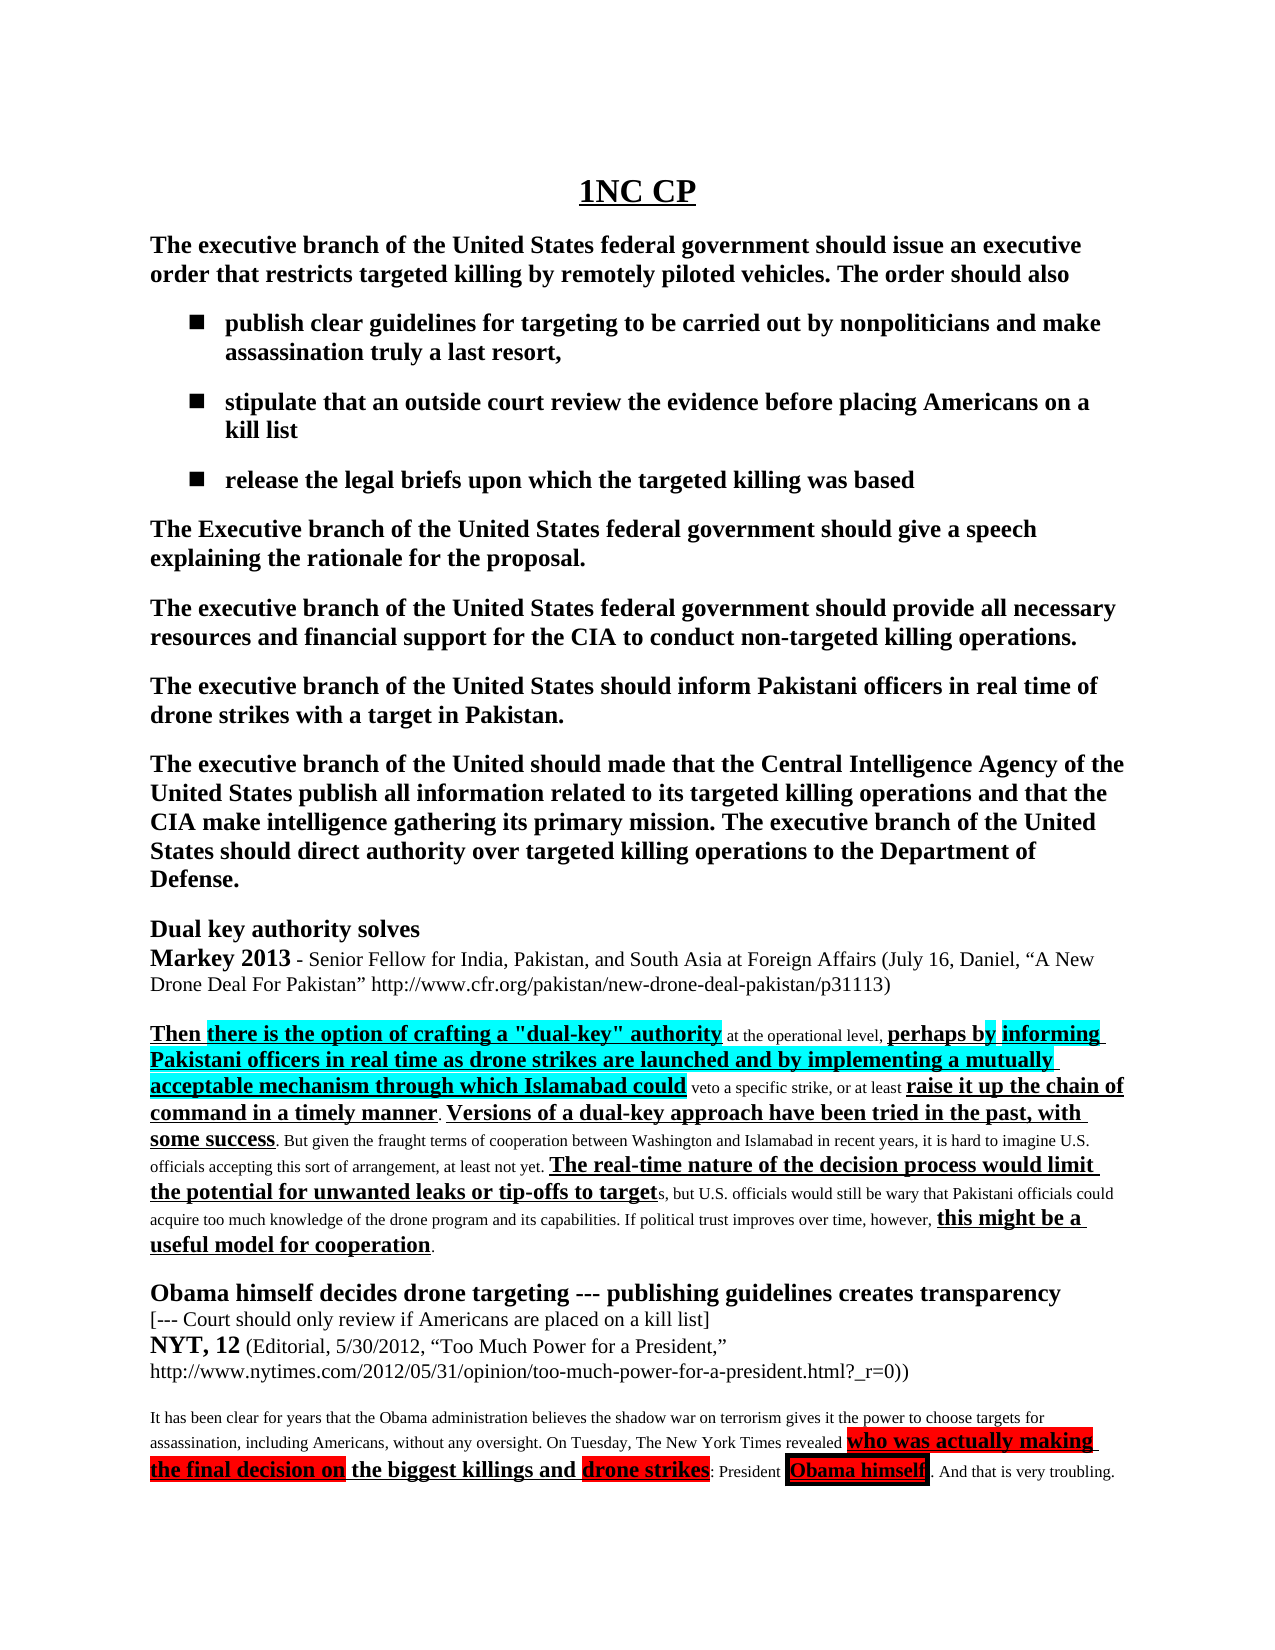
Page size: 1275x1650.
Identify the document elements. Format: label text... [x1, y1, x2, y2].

text Markey 2013 - Senior Fellow for India, Pakistan, and South Asia at Foreign Affairs (July 16, Daniel, “A New Drone Deal For Pakistan” http://www.cfr.org/pakistan/new-drone-deal-pakistan/p31113) [150, 943, 1125, 996]
subtitle The Executive branch of the United States federal government should give a speech explaining the rationale for the proposal. [150, 514, 1125, 572]
subtitle publish clear guidelines for targeting to be carried out by nonpoliticians and make assassination truly a last resort, [187, 308, 1125, 366]
text NYT, 12 (Editorial, 5/30/2012, “Too Much Power for a President,” http://www.nytimes.com/2012/05/31/opinion/too-much-power-for-a-president.html?_r=0)) [150, 1331, 1125, 1383]
text [--- Court should only review if Americans are placed on a kill list] [150, 1307, 1125, 1331]
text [150, 1407, 1125, 1486]
subtitle release the legal briefs upon which the targeted killing was based [187, 465, 1125, 494]
subtitle The executive branch of the United States should inform Pakistani officers in real time of drone strikes with a target in Pakistan. [150, 671, 1125, 729]
subtitle The executive branch of the United States federal government should issue an executive order that restricts targeted killing by remotely piloted vehicles. The order should also [150, 230, 1125, 287]
text Then there is the option of crafting a "dual-key" authority at the operational level, perhaps by informing Pakistani officers in real time as drone strikes are launched and by implementing a mutually acceptable mechanism through which Islamabad could veto a specific strike, or at least raise it up the chain of command in a timely manner. Versions of a dual-key approach have been tried in the past, with some success. But given the fraught terms of cooperation between Washington and Islamabad in recent years, it is hard to imagine U.S. officials accepting this sort of arrangement, at least not yet. The real-time nature of the decision process would limit the potential for unwanted leaks or tip-offs to targets, but U.S. officials would still be wary that Pakistani officials could acquire too much knowledge of the drone program and its capabilities. If political trust improves over time, however, this might be a useful model for cooperation. [150, 1020, 1125, 1257]
subtitle Obama himself decides drone targeting --- publishing guidelines creates transparency [150, 1278, 1125, 1307]
subtitle stipulate that an outside court review the evidence before placing Americans on a kill list [187, 387, 1125, 444]
subtitle Dual key authority solves [150, 914, 1125, 943]
subtitle The executive branch of the United States federal government should provide all necessary resources and financial support for the CIA to conduct non-targeted killing operations. [150, 593, 1125, 650]
subtitle 1NC CP [150, 171, 1125, 209]
subtitle The executive branch of the United should made that the Central Intelligence Agency of the United States publish all information related to its targeted killing operations and that the CIA make intelligence gathering its primary mission. The executive branch of the United States should direct authority over targeted killing operations to the Department of Defense. [150, 749, 1125, 893]
